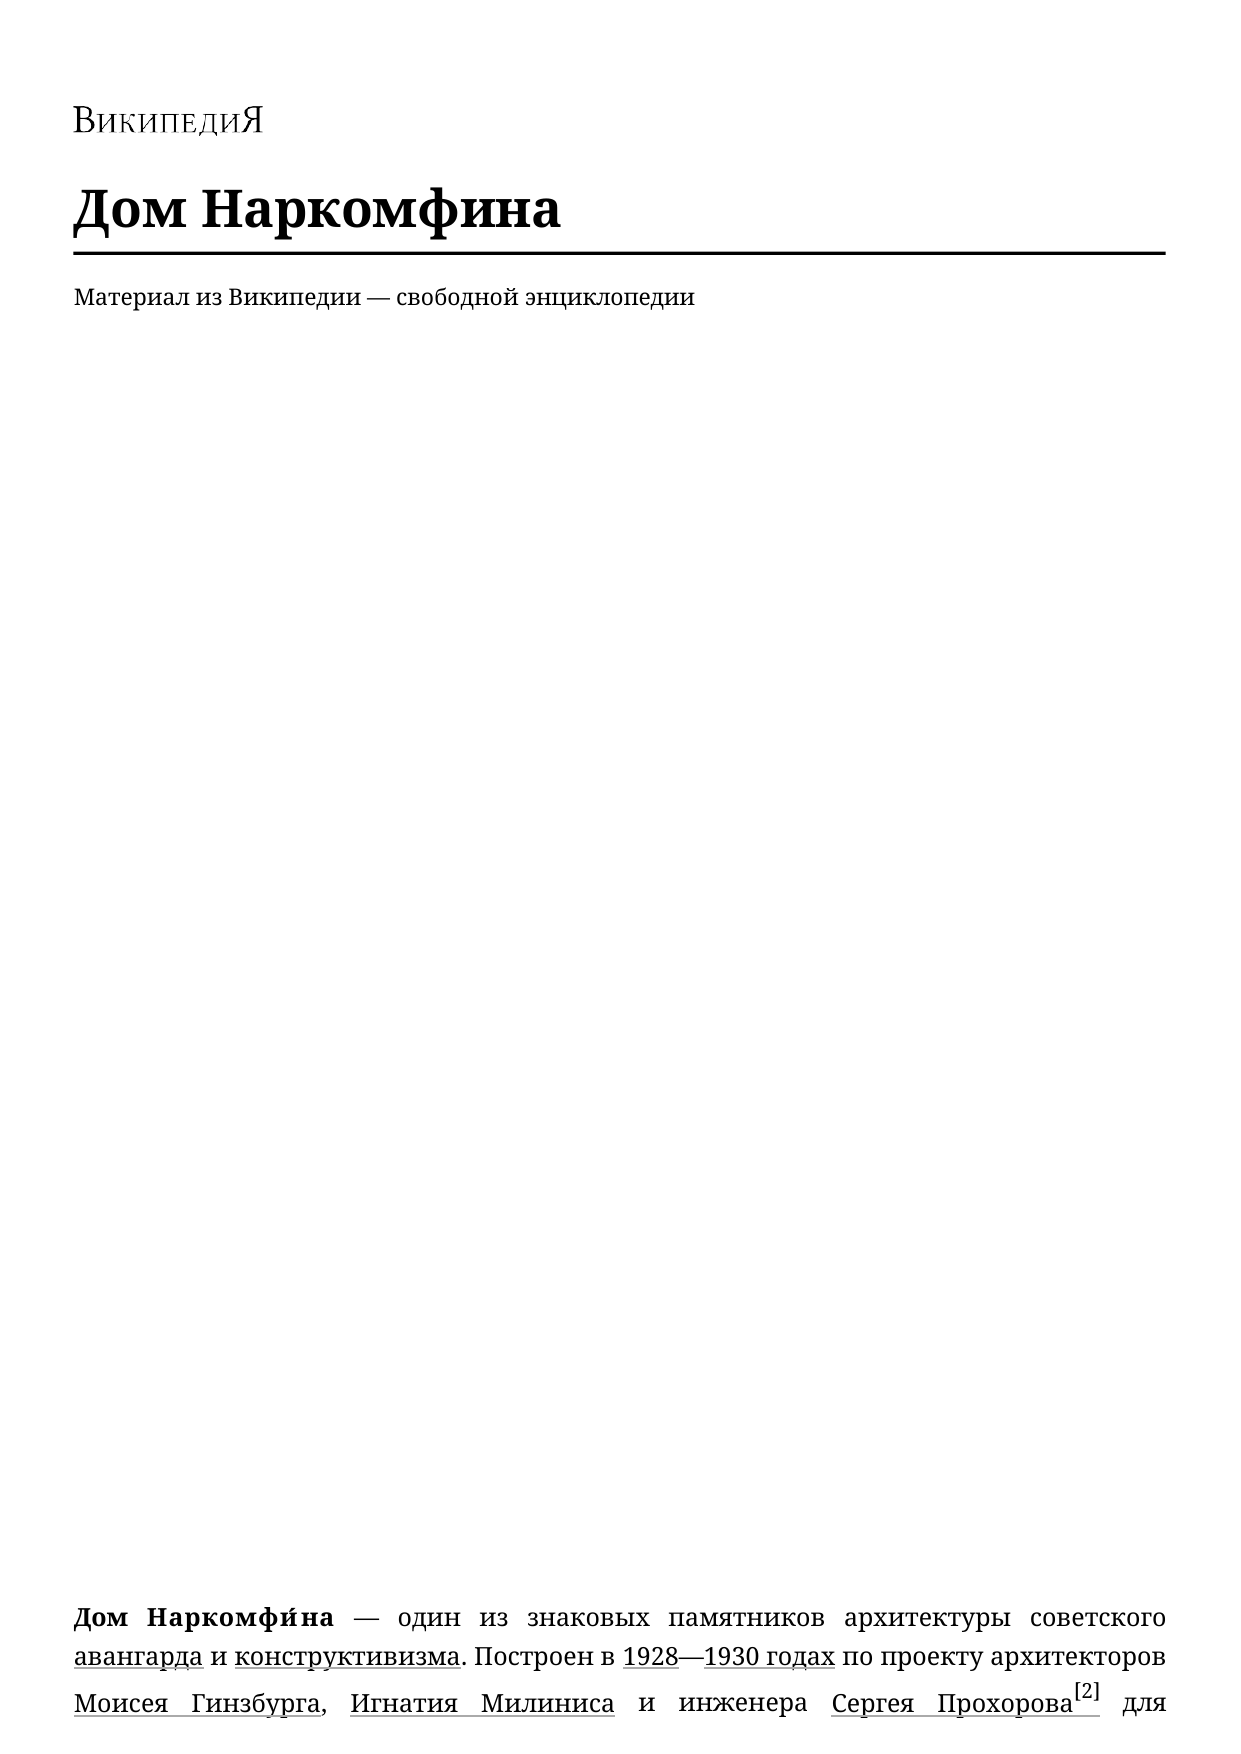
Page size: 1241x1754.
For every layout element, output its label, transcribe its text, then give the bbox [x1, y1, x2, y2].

text Материал из Википедии — свободной энциклопедии [73, 281, 1178, 312]
picture [73, 106, 263, 136]
title Дом Наркомфина [73, 172, 1178, 243]
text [73, 1599, 1167, 1720]
